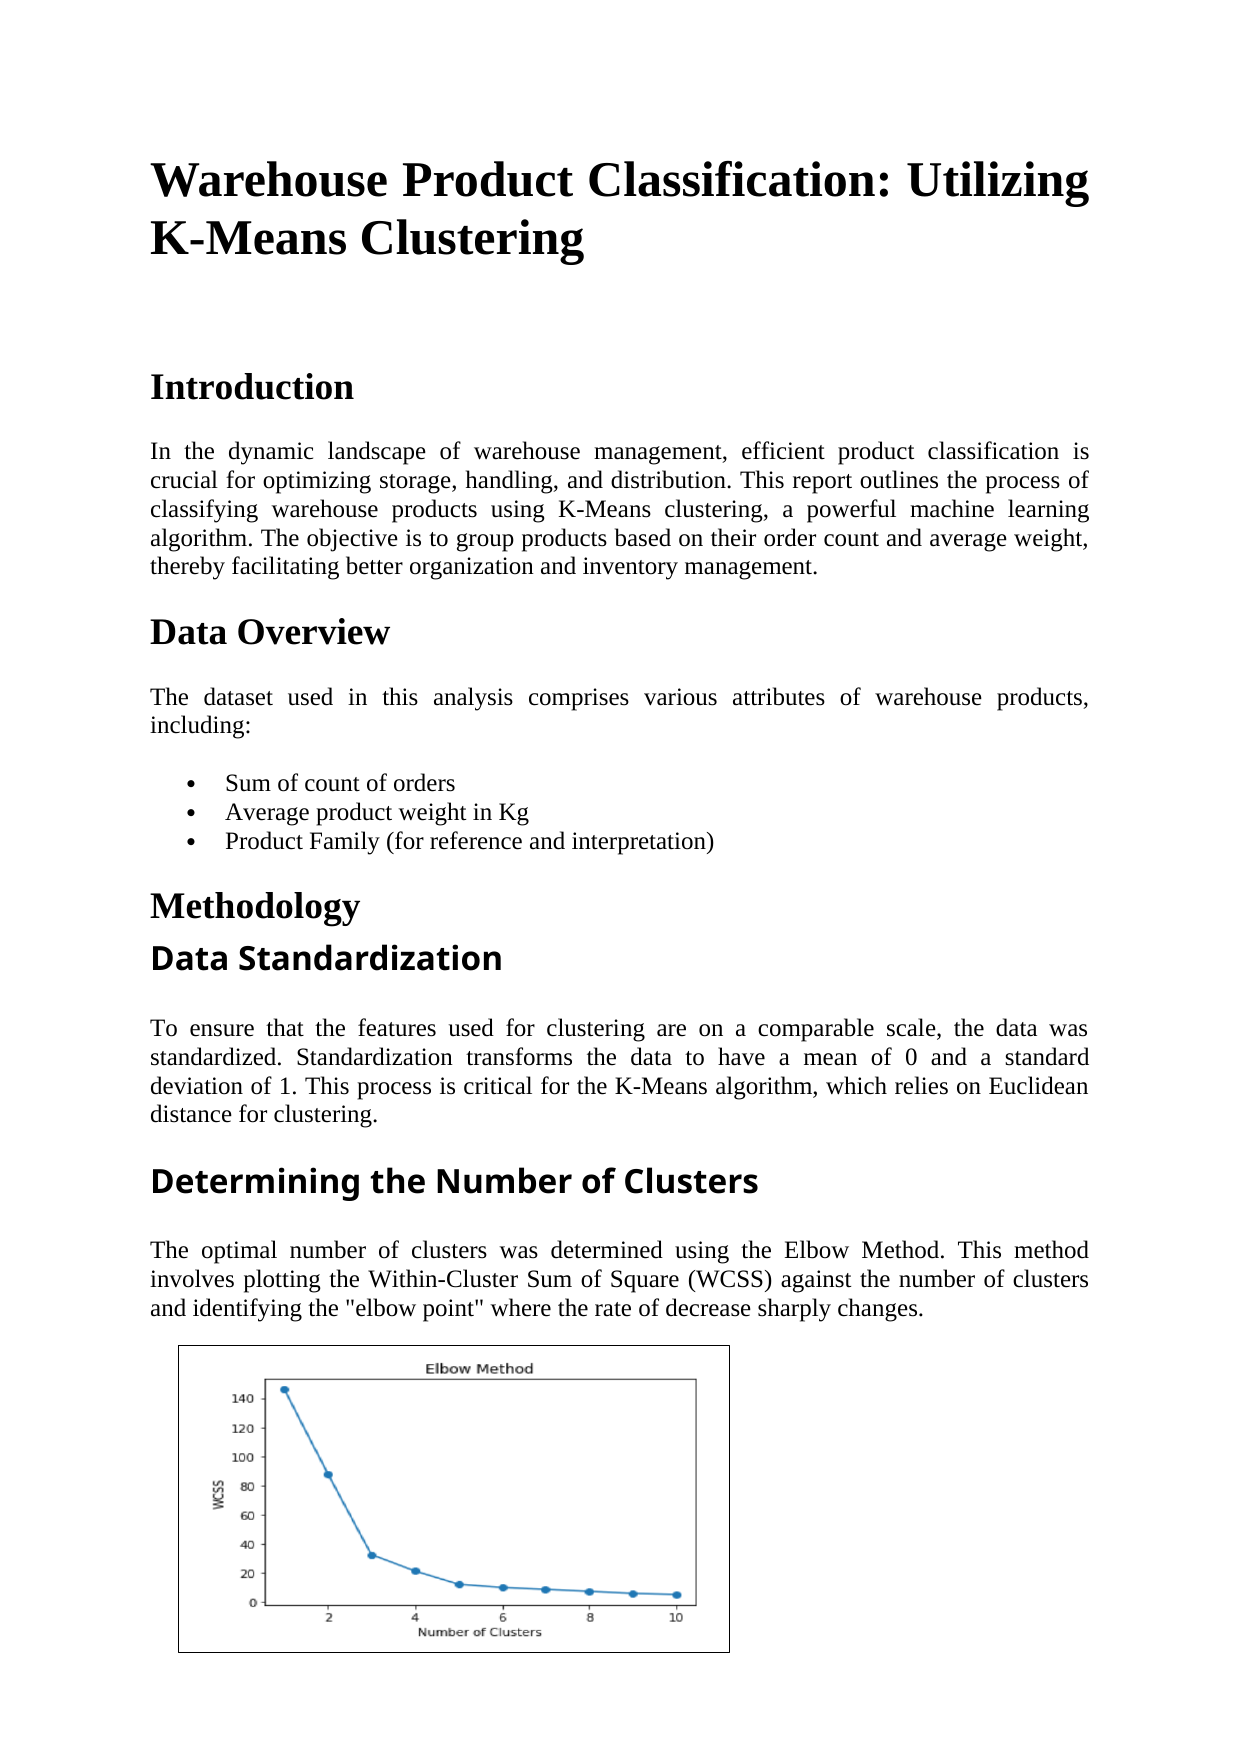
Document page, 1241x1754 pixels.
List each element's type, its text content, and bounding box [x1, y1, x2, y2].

text Methodology [150, 884, 1090, 927]
text Warehouse Product Classification: Utilizing K-Means Clustering [150, 150, 1090, 265]
text Data Overview [150, 609, 1090, 652]
subtitle Determining the Number of Clusters [150, 1157, 1090, 1203]
picture [193, 1353, 728, 1644]
text Introduction [150, 364, 1090, 407]
subtitle Data Standardization [150, 935, 1090, 981]
list Sum of count of orders [187, 768, 1090, 797]
text In the dynamic landscape of warehouse management, efficient product classification is crucial for optimizing storage, handling, and distribution. This report outlines the process of classifying warehouse products using K-Means clustering, a powerful machine learning algorithm. The objective is to group products based on their order count and average weight, thereby facilitating better organization and inventory management. [150, 436, 1090, 580]
text The dataset used in this analysis comprises various attributes of warehouse products, including: [150, 682, 1090, 739]
list Product Family (for reference and interpretation) [187, 826, 1090, 854]
list Average product weight in Kg [187, 797, 1090, 826]
text The optimal number of clusters was determined using the Elbow Method. This method involves plotting the Within-Cluster Sum of Square (WCSS) against the number of clusters and identifying the "elbow point" where the rate of decrease sharply changes. [150, 1236, 1090, 1322]
text To ensure that the features used for clustering are on a comparable scale, the data was standardized. Standardization transforms the data to have a mean of 0 and a standard deviation of 1. This process is critical for the K-Means algorithm, which relies on Euclidean distance for clustering. [150, 1013, 1090, 1128]
